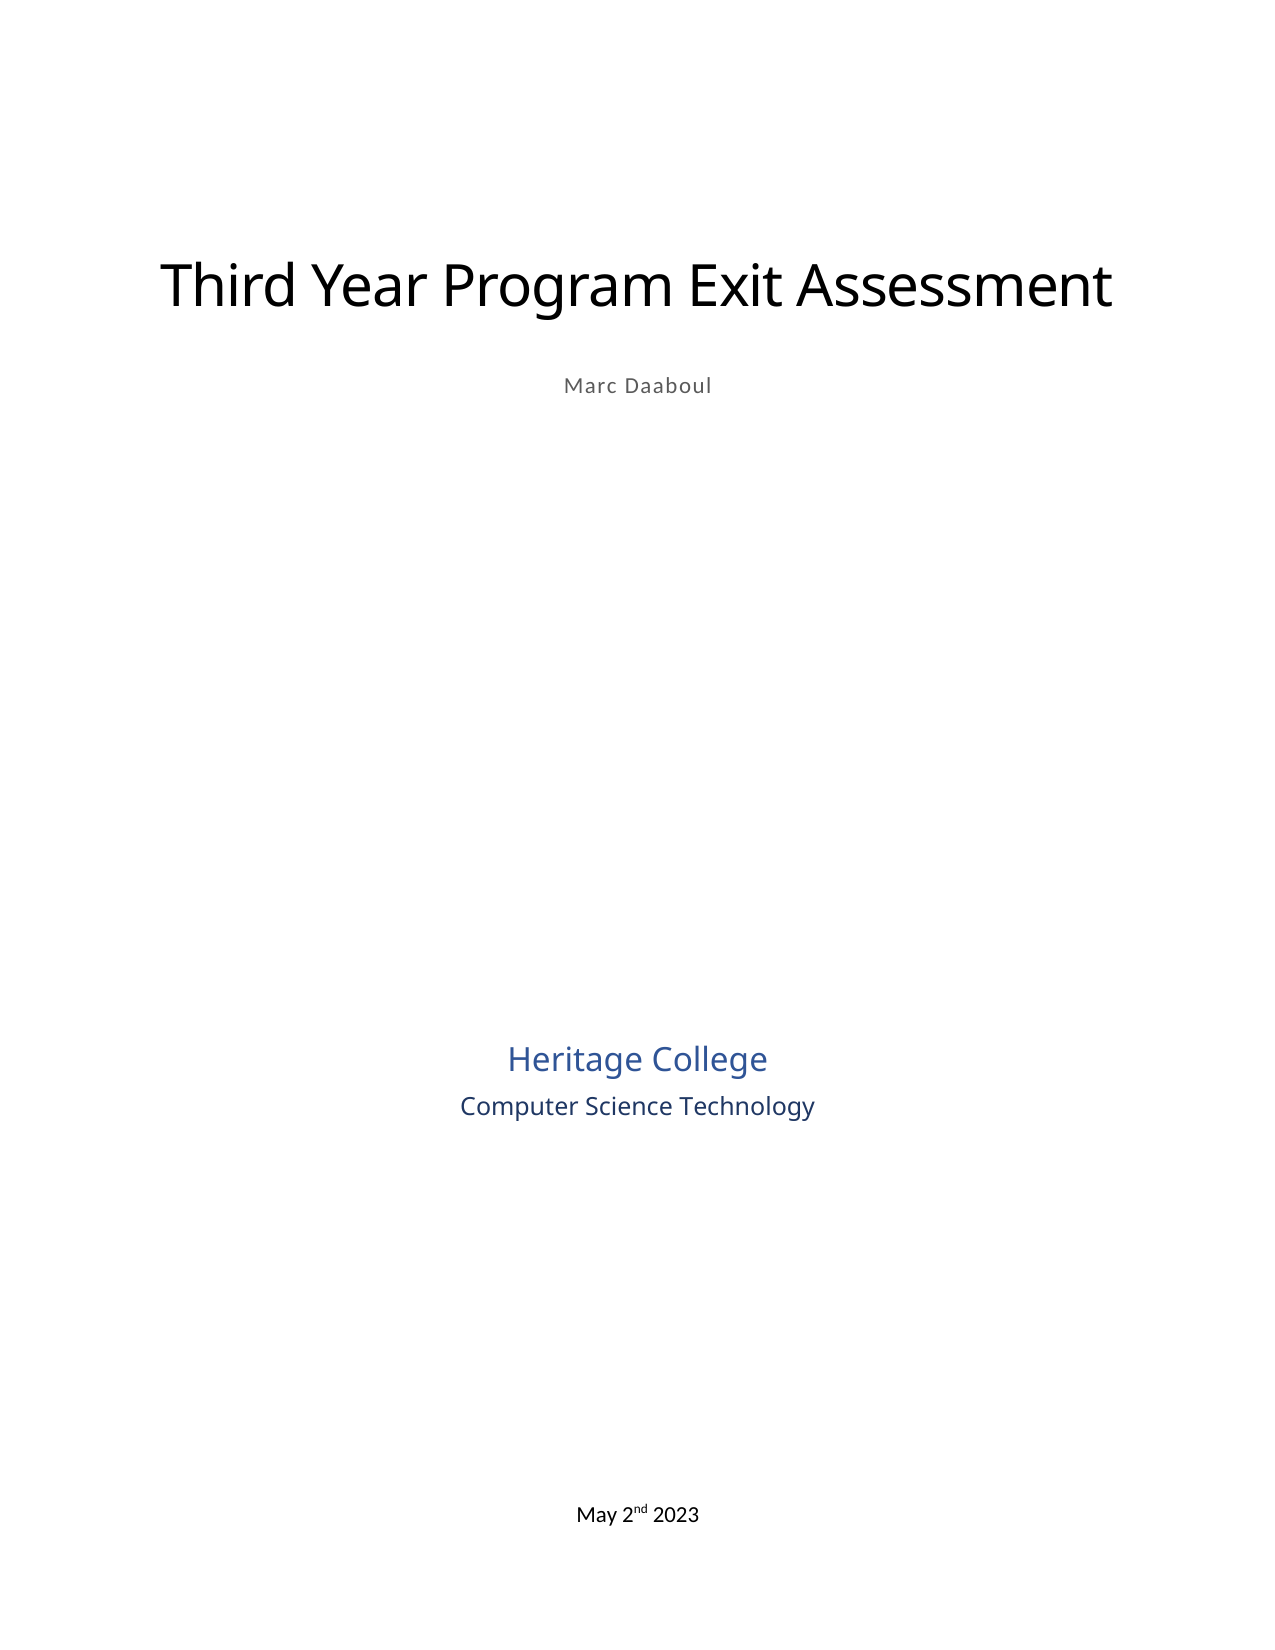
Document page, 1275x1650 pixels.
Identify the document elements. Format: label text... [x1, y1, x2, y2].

text May 2nd 2023 [118, 1500, 1157, 1528]
subtitle Marc Daaboul [118, 371, 1157, 399]
subtitle Heritage College [118, 1035, 1157, 1081]
title Third Year Program Exit Assessment [118, 244, 1157, 324]
subtitle Computer Science Technology [118, 1088, 1157, 1123]
